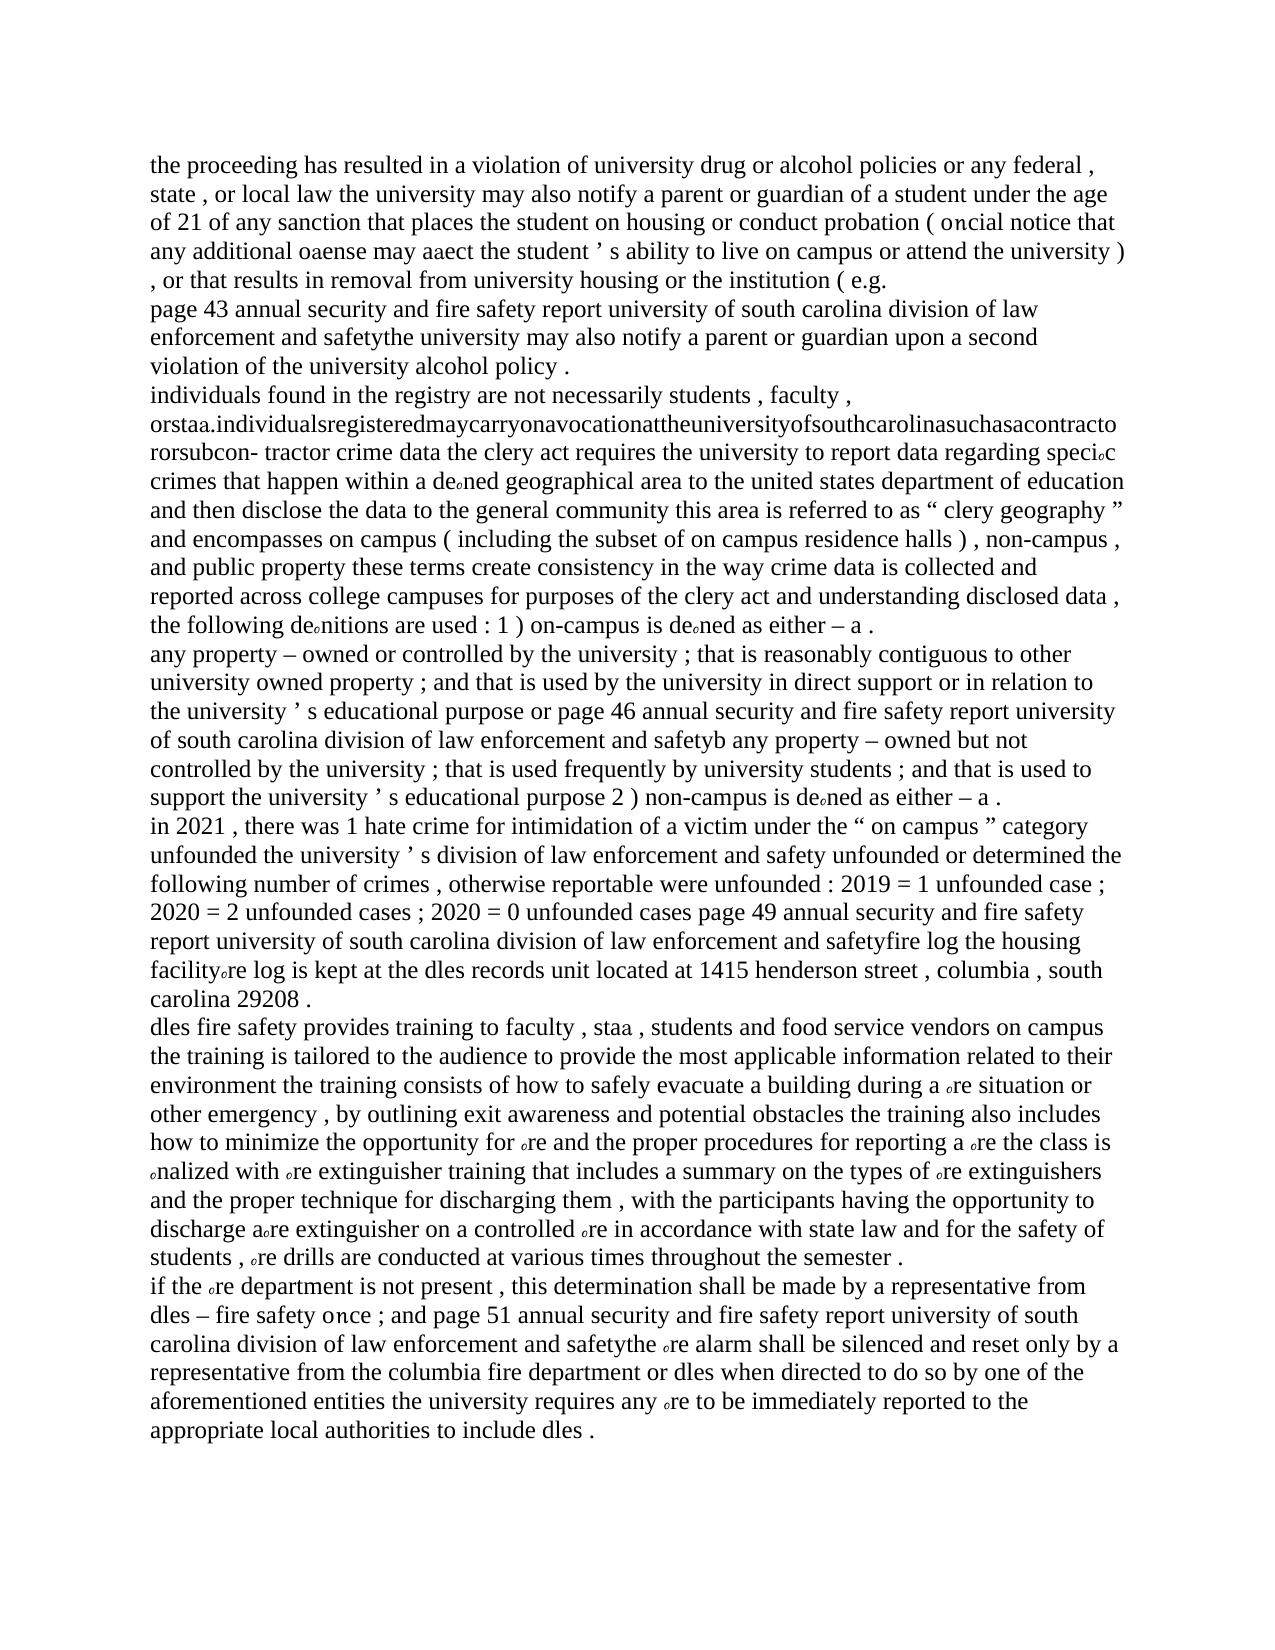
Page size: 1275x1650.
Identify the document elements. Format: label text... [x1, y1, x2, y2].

text if the re department is not present , this determination shall be made by a representative from dles – fire safety oce ; and page 51 annual security and fire safety report university of south carolina division of law enforcement and safetythe re alarm shall be silenced and reset only by a representative from the columbia fire department or dles when directed to do so by one of the aforementioned entities the university requires any re to be immediately reported to the appropriate local authorities to include dles . [150, 1271, 1125, 1444]
text any property – owned or controlled by the university ; that is reasonably contiguous to other university owned property ; and that is used by the university in direct support or in relation to the university ’ s educational purpose or page 46 annual security and fire safety report university of south carolina division of law enforcement and safetyb any property – owned but not controlled by the university ; that is used frequently by university students ; and that is used to support the university ’ s educational purpose 2 ) non-campus is dened as either – a . [150, 639, 1125, 811]
text dles fire safety provides training to faculty , sta , students and food service vendors on campus the training is tailored to the audience to provide the most applicable information related to their environment the training consists of how to safely evacuate a building during a re situation or other emergency , by outlining exit awareness and potential obstacles the training also includes how to minimize the opportunity for re and the proper procedures for reporting a re the class is nalized with re extinguisher training that includes a summary on the types of re extinguishers and the proper technique for discharging them , with the participants having the opportunity to discharge are extinguisher on a controlled re in accordance with state law and for the safety of students , re drills are conducted at various times throughout the semester . [150, 1012, 1125, 1271]
text page 43 annual security and fire safety report university of south carolina division of law enforcement and safetythe university may also notify a parent or guardian upon a second violation of the university alcohol policy . [150, 294, 1125, 380]
text individuals found in the registry are not necessarily students , faculty , orsta.individualsregisteredmaycarryonavocationattheuniversityofsouthcarolinasuchasacontractororsubcon- tractor crime data the clery act requires the university to report data regarding specic crimes that happen within a dened geographical area to the united states department of education and then disclose the data to the general community this area is referred to as “ clery geography ” and encompasses on campus ( including the subset of on campus residence halls ) , non-campus , and public property these terms create consistency in the way crime data is collected and reported across college campuses for purposes of the clery act and understanding disclosed data , the following denitions are used : 1 ) on-campus is dened as either – a . [150, 380, 1125, 639]
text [150, 150, 1125, 294]
text in 2021 , there was 1 hate crime for intimidation of a victim under the “ on campus ” category unfounded the university ’ s division of law enforcement and safety unfounded or determined the following number of crimes , otherwise reportable were unfounded : 2019 = 1 unfounded case ; 2020 = 2 unfounded cases ; 2020 = 0 unfounded cases page 49 annual security and fire safety report university of south carolina division of law enforcement and safetyfire log the housing facilityre log is kept at the dles records unit located at 1415 henderson street , columbia , south carolina 29208 . [150, 811, 1125, 1012]
